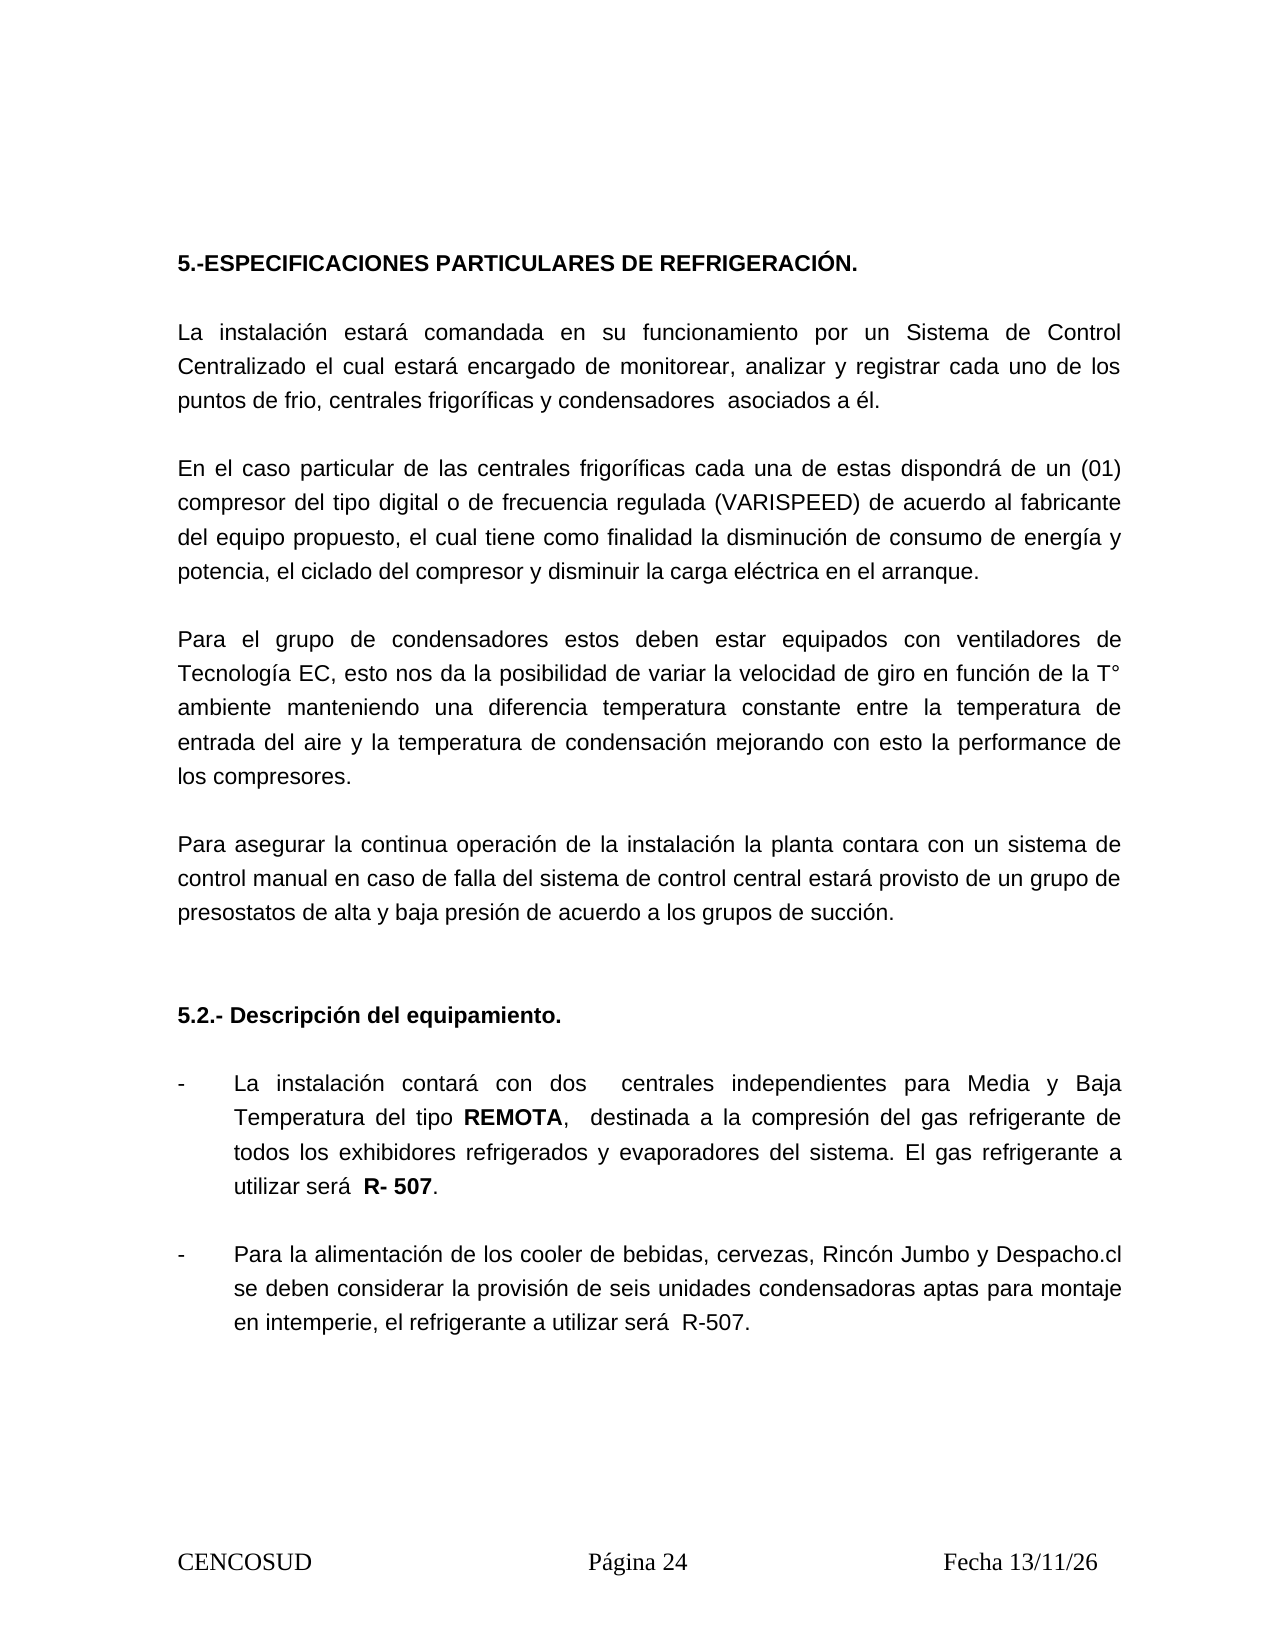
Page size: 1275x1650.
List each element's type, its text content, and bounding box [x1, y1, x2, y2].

text Para asegurar la continua operación de la instalación la planta contara con un sistema de control manual en caso de falla del sistema de control central estará provisto de un grupo de presostatos de alta y baja presión de acuerdo a los grupos de succión. [177, 831, 1122, 926]
text La instalación estará comandada en su funcionamiento por un Sistema de Control Centralizado el cual estará encargado de monitorear, analizar y registrar cada uno de los puntos de frio, centrales frigoríficas y condensadores asociados a él. [177, 318, 1122, 413]
text - Para la alimentación de los cooler de bebidas, cervezas, Rincón Jumbo y Despacho.cl se deben considerar la provisión de seis unidades condensadoras aptas para montaje en intemperie, el refrigerante a utilizar será R-507. [177, 1241, 1122, 1336]
text En el caso particular de las centrales frigoríficas cada una de estas dispondrá de un (01) compresor del tipo digital o de frecuencia regulada (VARISPEED) de acuerdo al fabricante del equipo propuesto, el cual tiene como finalidad la disminución de consumo de energía y potencia, el ciclado del compresor y disminuir la carga eléctrica en el arranque. [177, 455, 1122, 584]
text 5.-ESPECIFICACIONES PARTICULARES DE REFRIGERACIÓN. [177, 250, 1122, 276]
text Para el grupo de condensadores estos deben estar equipados con ventiladores de Tecnología EC, esto nos da la posibilidad de variar la velocidad de giro en función de la T° ambiente manteniendo una diferencia temperatura constante entre la temperatura de entrada del aire y la temperatura de condensación mejorando con esto la performance de los compresores. [177, 626, 1122, 789]
text - La instalación contará con dos centrales independientes para Media y Baja Temperatura del tipo REMOTA, destinada a la compresión del gas refrigerante de todos los exhibidores refrigerados y evaporadores del sistema. El gas refrigerante a utilizar será R- 507. [177, 1070, 1122, 1199]
text 5.2.- Descripción del equipamiento. [177, 1002, 1122, 1028]
